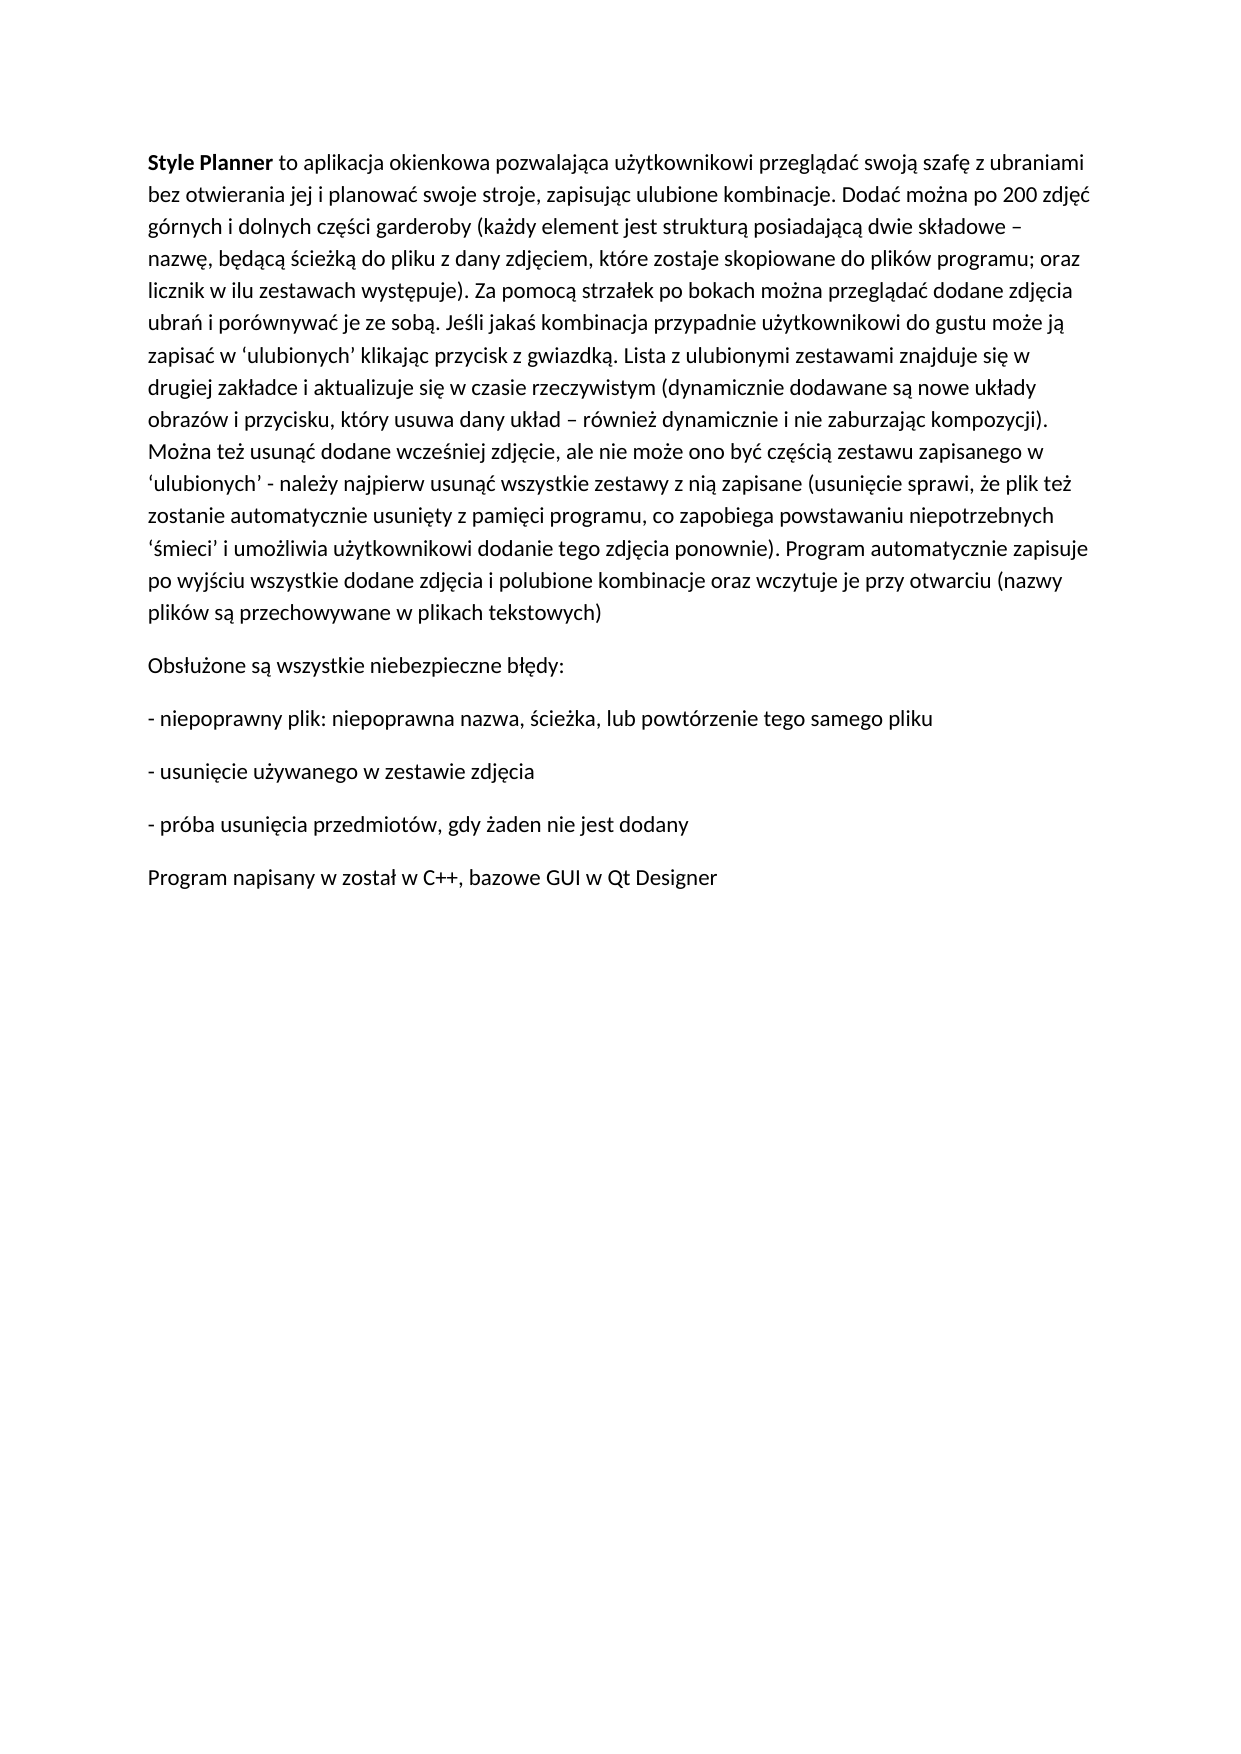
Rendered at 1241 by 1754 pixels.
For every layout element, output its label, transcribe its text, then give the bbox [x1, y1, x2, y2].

text - niepoprawny plik: niepoprawna nazwa, ścieżka, lub powtórzenie tego samego pliku [148, 704, 1093, 732]
text Obsłużone są wszystkie niebezpieczne błędy: [148, 651, 1093, 679]
text - usunięcie używanego w zestawie zdjęcia [148, 757, 1093, 785]
text Style Planner to aplikacja okienkowa pozwalająca użytkownikowi przeglądać swoją szafę z ubraniami bez otwierania jej i planować swoje stroje, zapisując ulubione kombinacje. Dodać można po 200 zdjęć górnych i dolnych części garderoby (każdy element jest strukturą posiadającą dwie składowe – nazwę, będącą ścieżką do pliku z dany zdjęciem, które zostaje skopiowane do plików programu; oraz licznik w ilu zestawach występuje). Za pomocą strzałek po bokach można przeglądać dodane zdjęcia ubrań i porównywać je ze sobą. Jeśli jakaś kombinacja przypadnie użytkownikowi do gustu może ją zapisać w ‘ulubionych’ klikając przycisk z gwiazdką. Lista z ulubionymi zestawami znajduje się w drugiej zakładce i aktualizuje się w czasie rzeczywistym (dynamicznie dodawane są nowe układy obrazów i przycisku, który usuwa dany układ – również dynamicznie i nie zaburzając kompozycji). Można też usunąć dodane wcześniej zdjęcie, ale nie może ono być częścią zestawu zapisanego w ‘ulubionych’ - należy najpierw usunąć wszystkie zestawy z nią zapisane (usunięcie sprawi, że plik też zostanie automatycznie usunięty z pamięci programu, co zapobiega powstawaniu niepotrzebnych ‘śmieci’ i umożliwia użytkownikowi dodanie tego zdjęcia ponownie). Program automatycznie zapisuje po wyjściu wszystkie dodane zdjęcia i polubione kombinacje oraz wczytuje je przy otwarciu (nazwy plików są przechowywane w plikach tekstowych) [148, 148, 1093, 626]
text - próba usunięcia przedmiotów, gdy żaden nie jest dodany [148, 810, 1093, 838]
text Program napisany w został w C++, bazowe GUI w Qt Designer [148, 863, 1093, 891]
